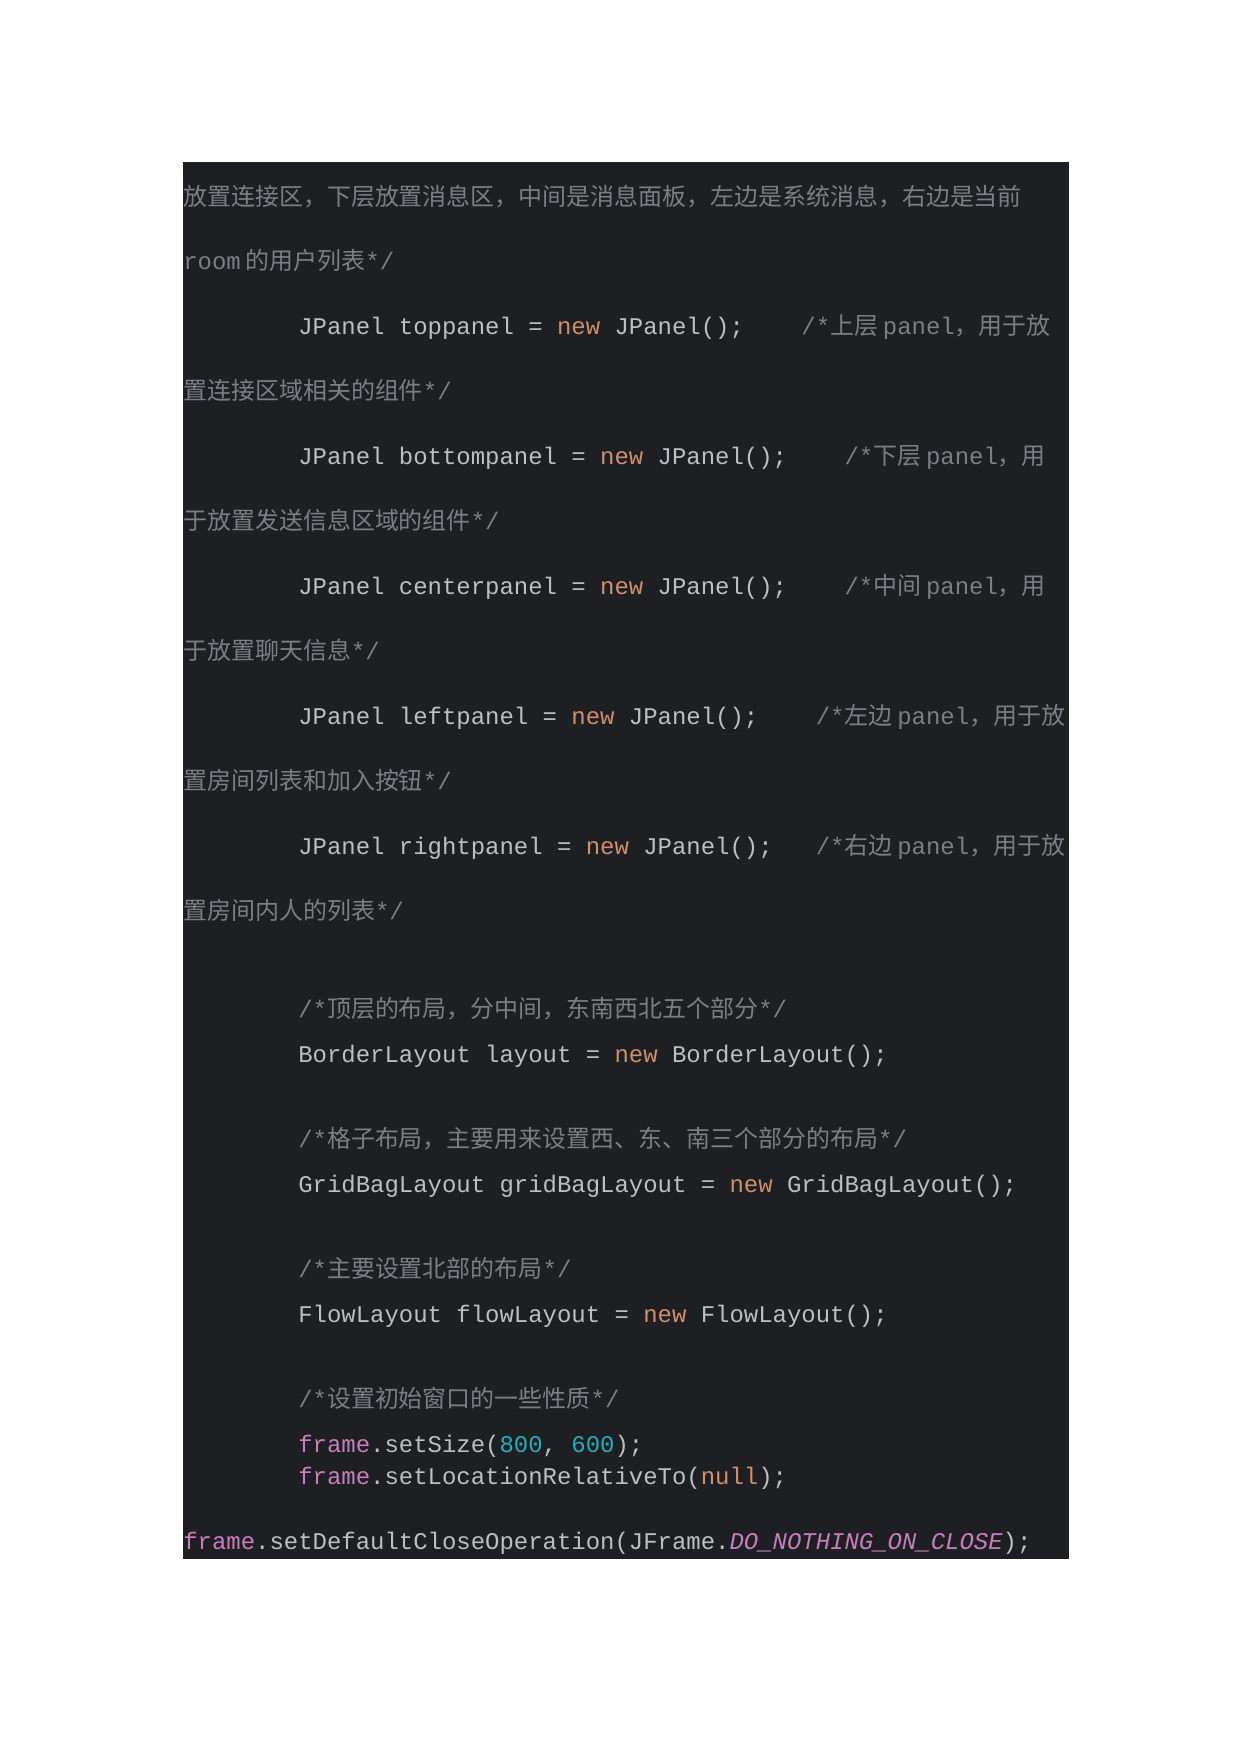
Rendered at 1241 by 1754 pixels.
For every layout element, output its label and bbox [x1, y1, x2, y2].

text [183, 162, 1069, 1559]
